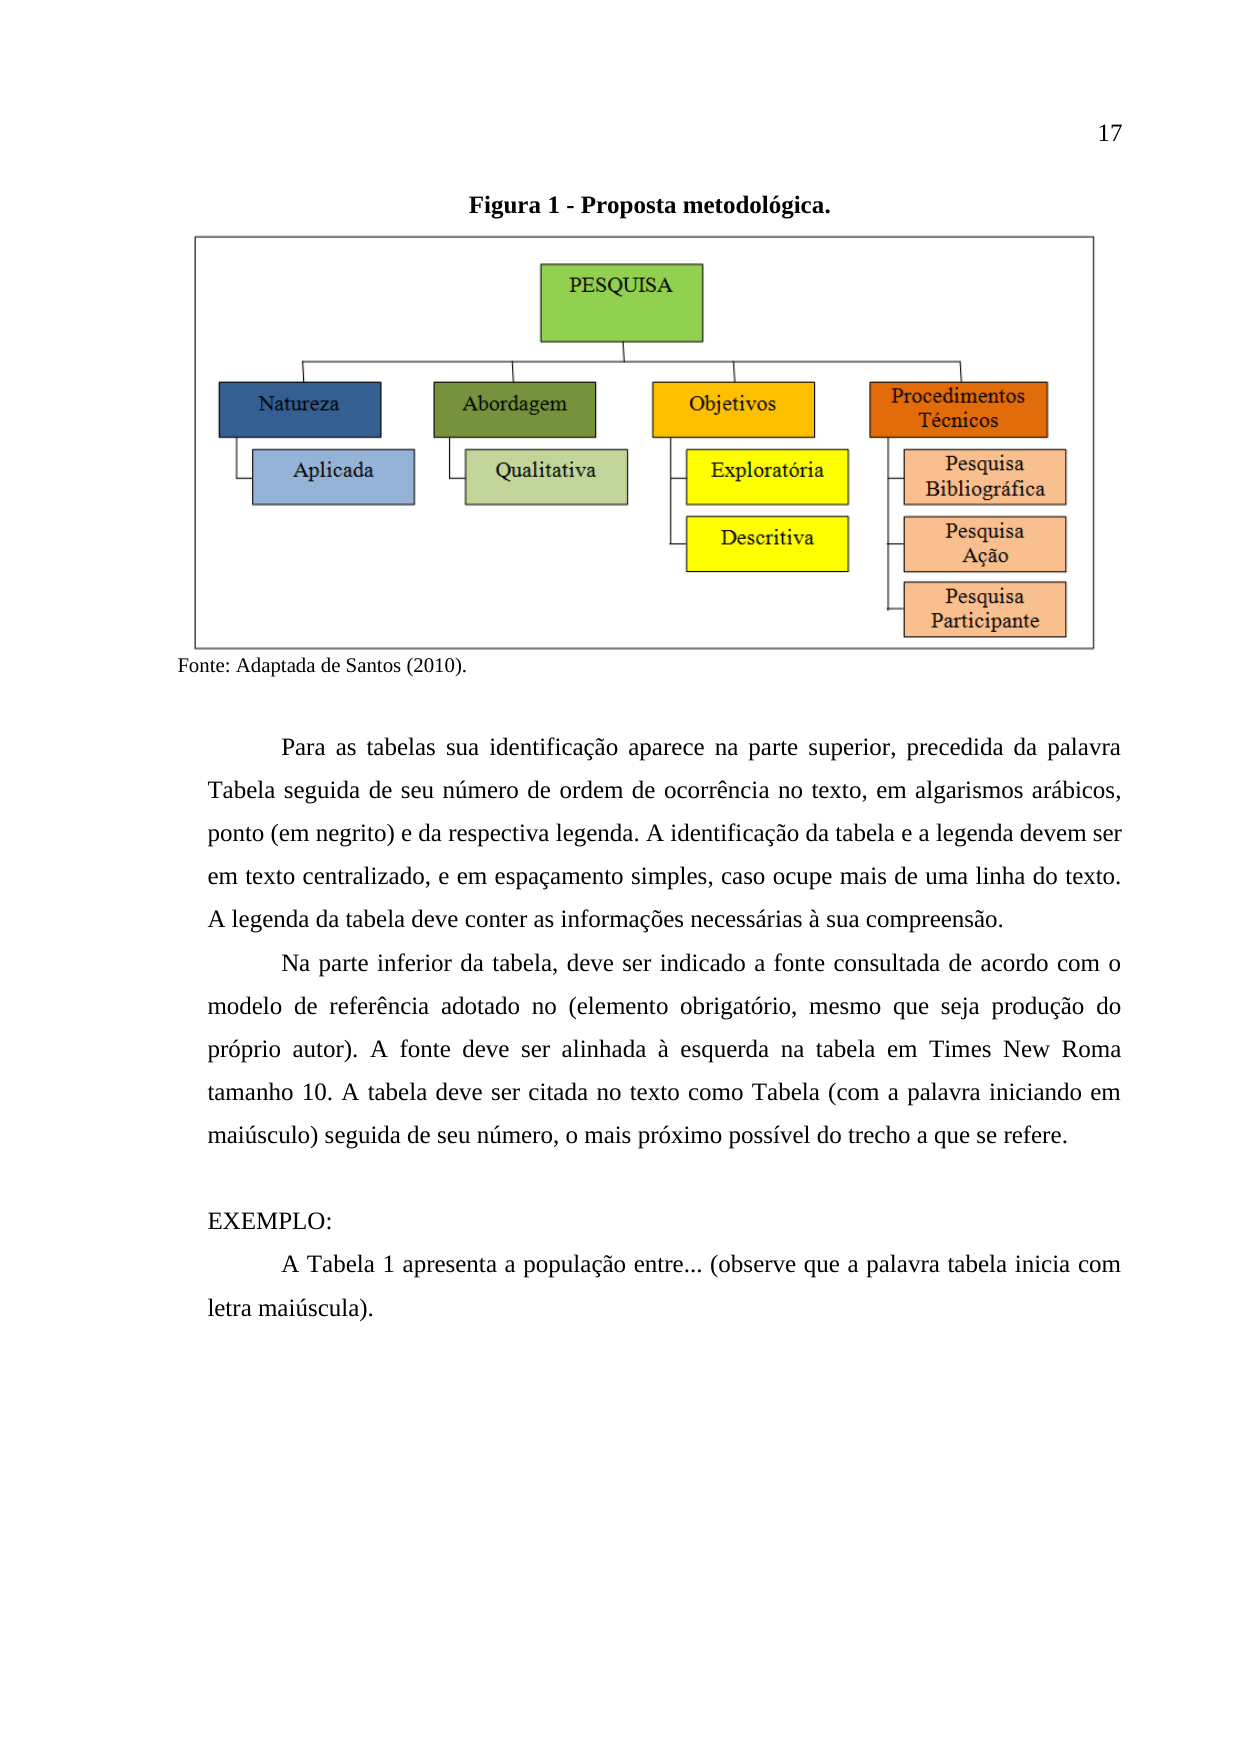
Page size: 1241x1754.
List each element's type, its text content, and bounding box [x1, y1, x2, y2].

text EXEMPLO: [207, 1206, 1122, 1235]
text A Tabela 1 apresenta a população entre... (observe que a palavra tabela inicia com letra maiúscula). [207, 1249, 1122, 1321]
text Fonte: Adaptada de Santos (2010). [177, 653, 1122, 677]
text Na parte inferior da tabela, deve ser indicado a fonte consultada de acordo com o modelo de referência adotado no (elemento obrigatório, mesmo que seja produção do próprio autor). A fonte deve ser alinhada à esquerda na tabela em Times New Roma tamanho 10. A tabela deve ser citada no texto como Tabela (com a palavra iniciando em maiúsculo) seguida de seu número, o mais próximo possível do trecho a que se refere. [207, 948, 1122, 1149]
text Para as tabelas sua identificação aparece na parte superior, precedida da palavra Tabela seguida de seu número de ordem de ocorrência no texto, em algarismos arábicos, ponto (em negrito) e da respectiva legenda. A identificação da tabela e a legenda devem ser em texto centralizado, e em espaçamento simples, caso ocupe mais de uma linha do texto. A legenda da tabela deve conter as informações necessárias à sua compreensão. [207, 732, 1122, 933]
table_header Figura 1 - Proposta metodológica. [177, 177, 1122, 653]
